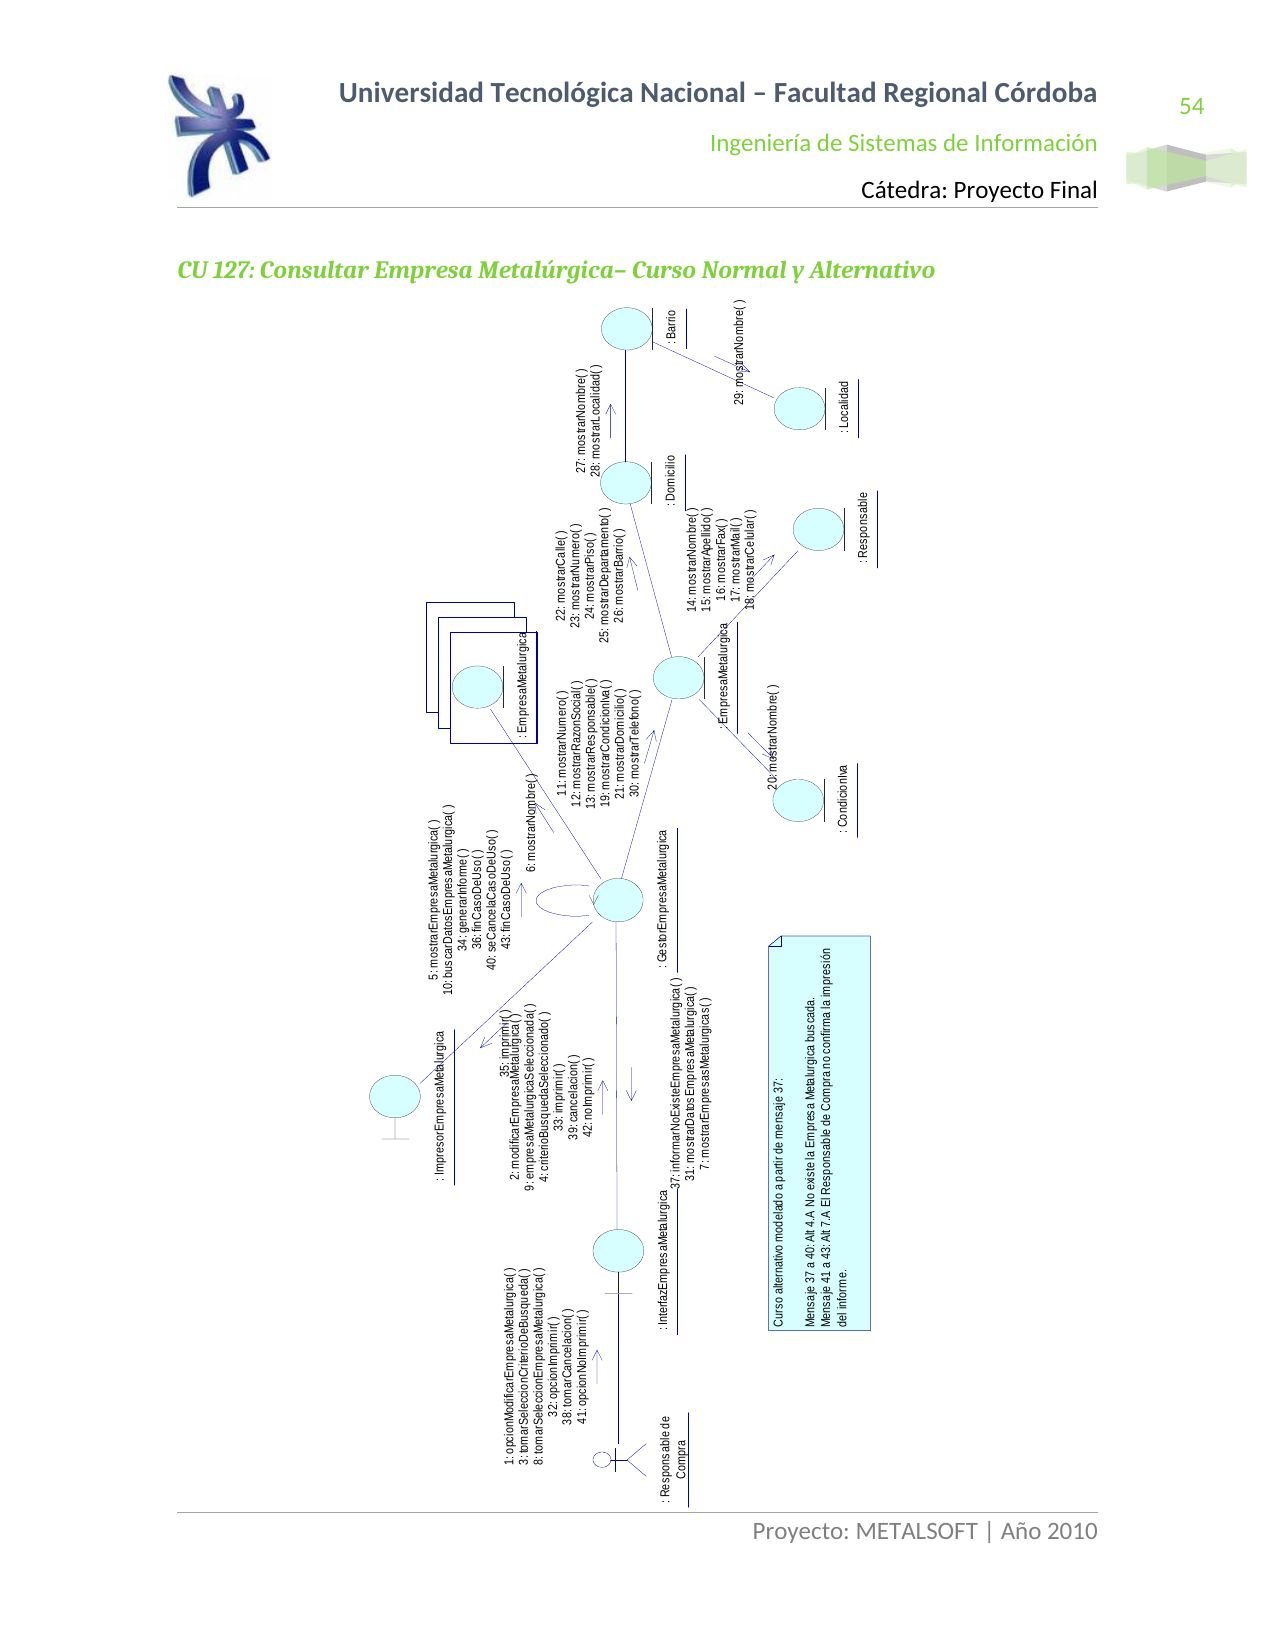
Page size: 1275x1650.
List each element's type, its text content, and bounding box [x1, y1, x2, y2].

picture [167, 74, 272, 199]
text CU 127: Consultar Empresa Metalúrgica– Curso Normal y Alternativo [177, 256, 1098, 284]
